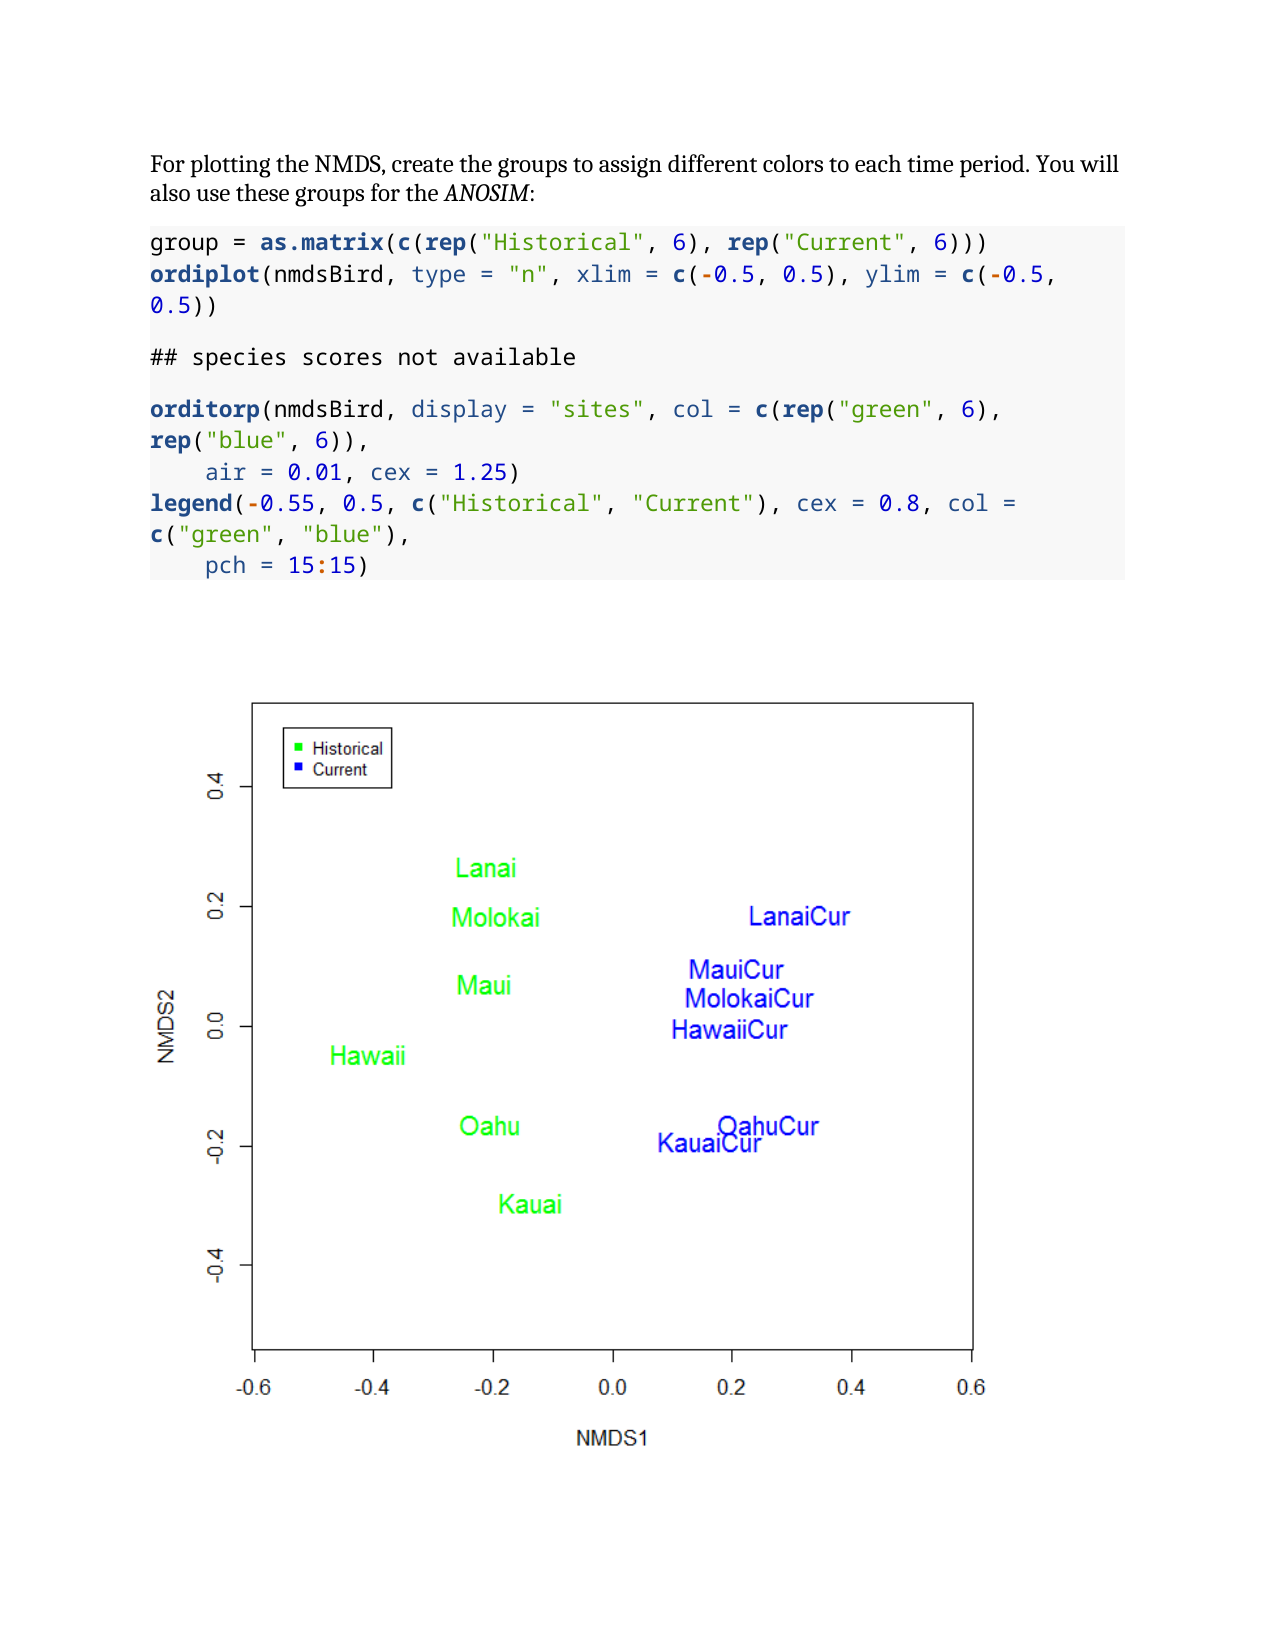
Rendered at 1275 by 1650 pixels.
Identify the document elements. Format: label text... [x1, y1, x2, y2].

text ## species scores not available [150, 341, 1125, 372]
text For plotting the NMDS, create the groups to assign different colors to each time period. You will also use these groups for the ANOSIM: [150, 150, 1125, 207]
text orditorp(nmdsBird, display = "sites", col = c(rep("green", 6), rep("blue", 6)), air = 0.01, cex = 1.25) legend(-0.55, 0.5, c("Historical", "Current"), cex = 0.8, col = c("green", "blue"), pch = 15:15) [370, 393, 1125, 580]
text group = as.matrix(c(rep("Historical", 6), rep("Current", 6))) ordiplot(nmdsBird, type = "n", xlim = c(-0.5, 0.5), ylim = c(-0.5, 0.5)) [150, 226, 1125, 320]
picture [150, 601, 1025, 1477]
